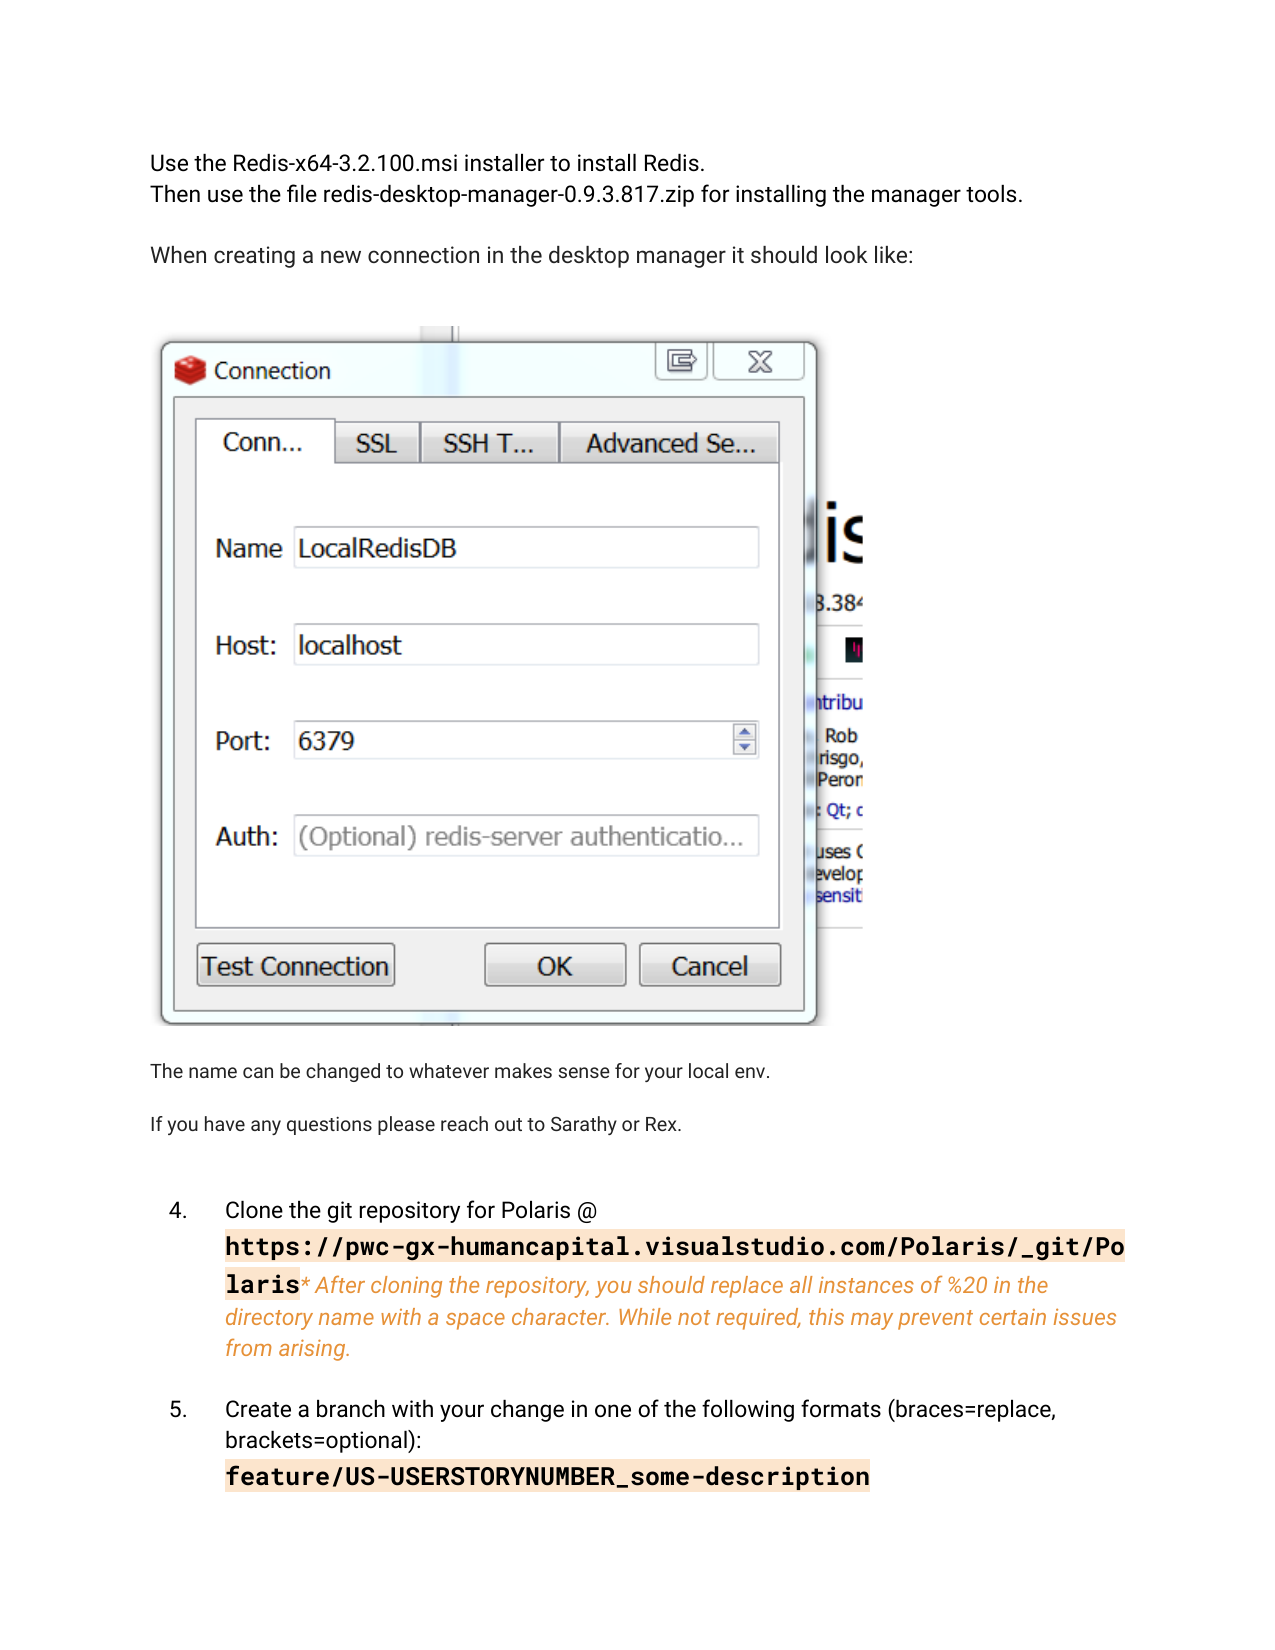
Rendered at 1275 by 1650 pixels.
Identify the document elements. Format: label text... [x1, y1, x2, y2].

text Then use the file redis-desktop-manager-0.9.3.817.zip for installing the manager tools. [150, 181, 1125, 208]
picture [150, 326, 863, 1026]
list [187, 1397, 1125, 1492]
text If you have any questions please reach out to Sarathy or Rex. [150, 1113, 1125, 1136]
list Clone the git repository for Polaris @ https://pwc-gx-humancapital.visualstudio.com/Polaris/_git/Polaris* After cloning the repository, you should replace all instances of %20 in the directory name with a space character. While not required, this may prevent certain issues from arising. [187, 1197, 1125, 1393]
text Use the Redis-x64-3.2.100.msi installer to install Redis. [150, 150, 1125, 177]
text The name can be changed to whatever makes sense for your local env. [150, 1060, 1125, 1083]
text When creating a new connection in the desktop manager it should look like: [150, 242, 1125, 269]
